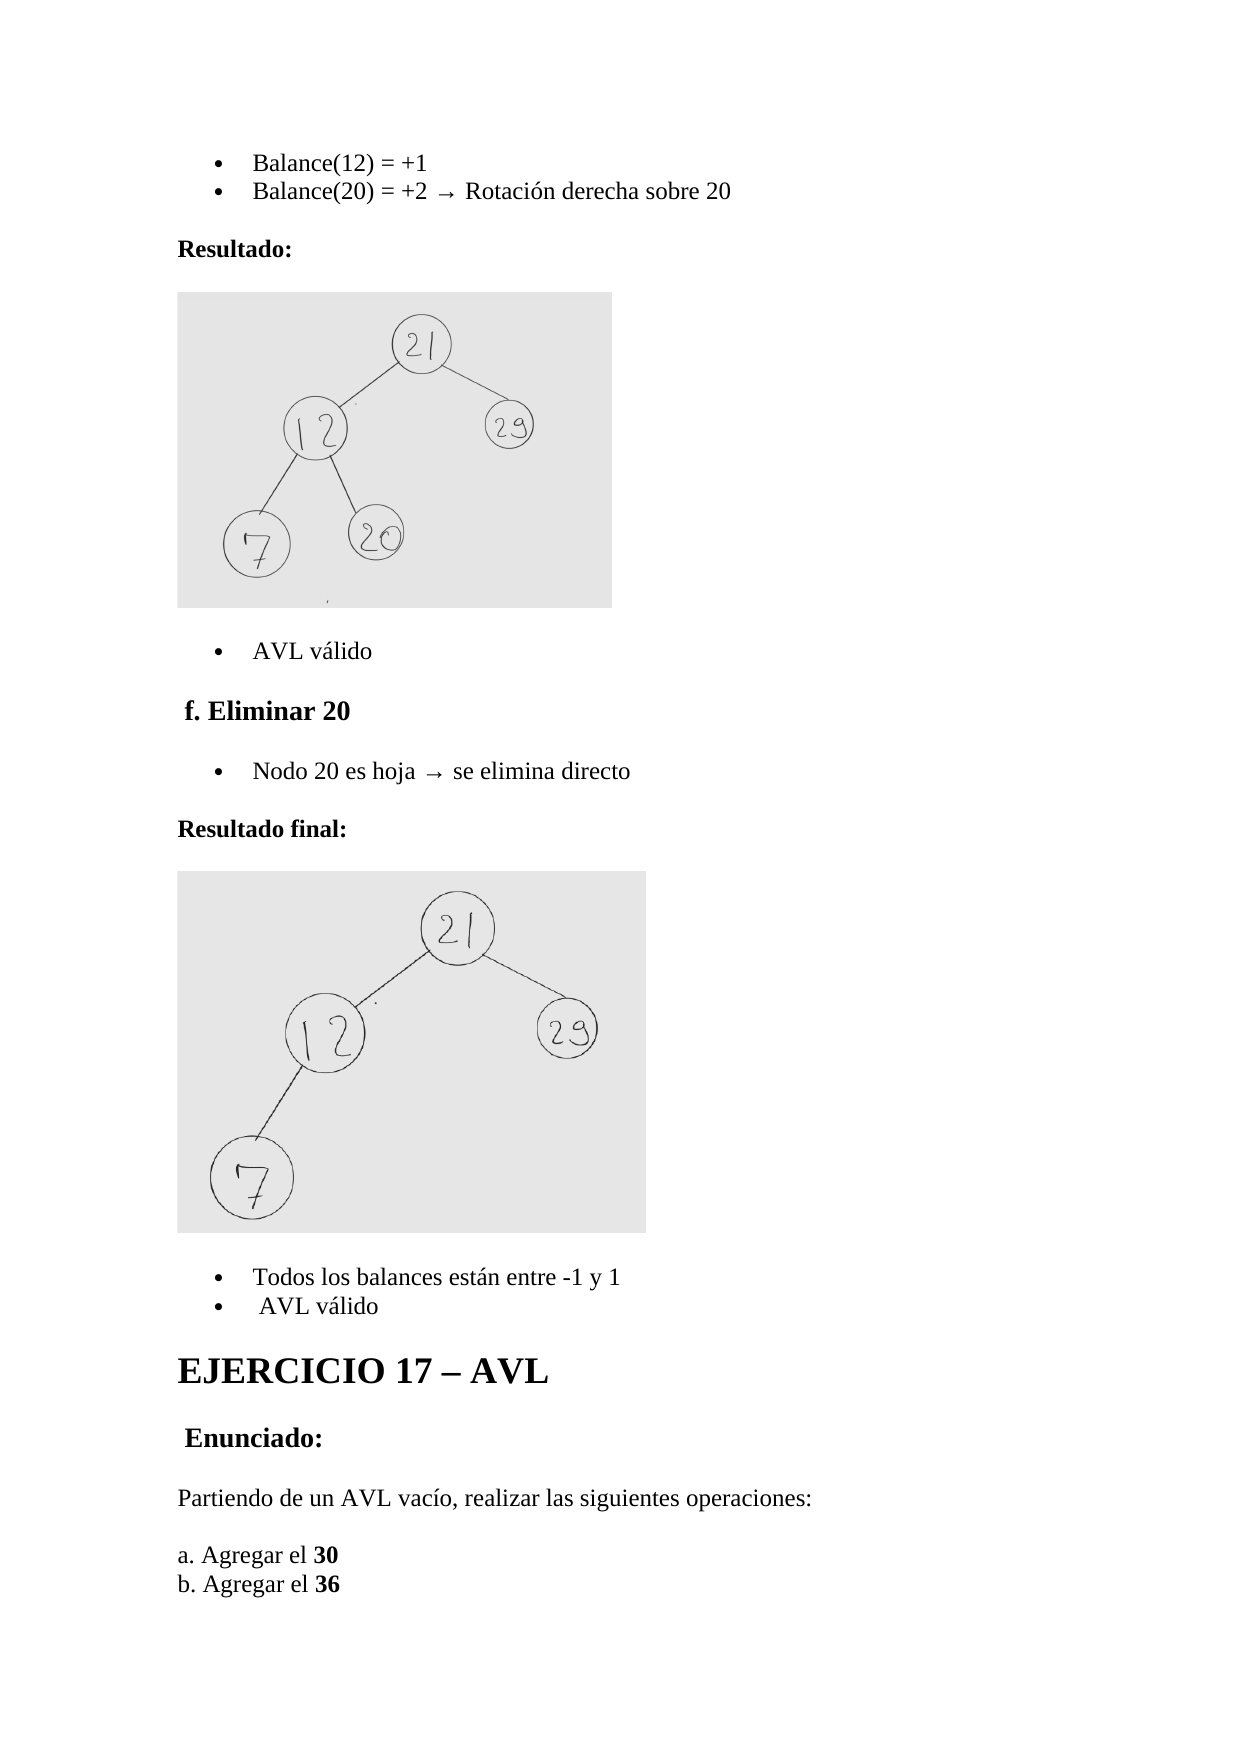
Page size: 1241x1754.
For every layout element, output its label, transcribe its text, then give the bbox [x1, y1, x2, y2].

text Enunciado: [177, 1421, 1063, 1453]
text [177, 1541, 1063, 1598]
text Partiendo de un AVL vacío, realizar las siguientes operaciones: [177, 1483, 1063, 1511]
text EJERCICIO 17 – AVL [177, 1349, 1063, 1392]
picture [177, 292, 612, 608]
list AVL válido [215, 636, 1063, 665]
text f. Eliminar 20 [177, 694, 1063, 727]
list Balance(20) = +2 → Rotación derecha sobre 20 [215, 176, 1063, 205]
list Nodo 20 es hoja → se elimina directo [215, 756, 1063, 784]
text Resultado: [177, 234, 1063, 263]
list AVL válido [215, 1291, 1063, 1320]
text Resultado final: [177, 814, 1063, 842]
picture [177, 871, 646, 1233]
list Todos los balances están entre -1 y 1 [215, 1262, 1063, 1291]
list Balance(12) = +1 [215, 148, 1063, 176]
